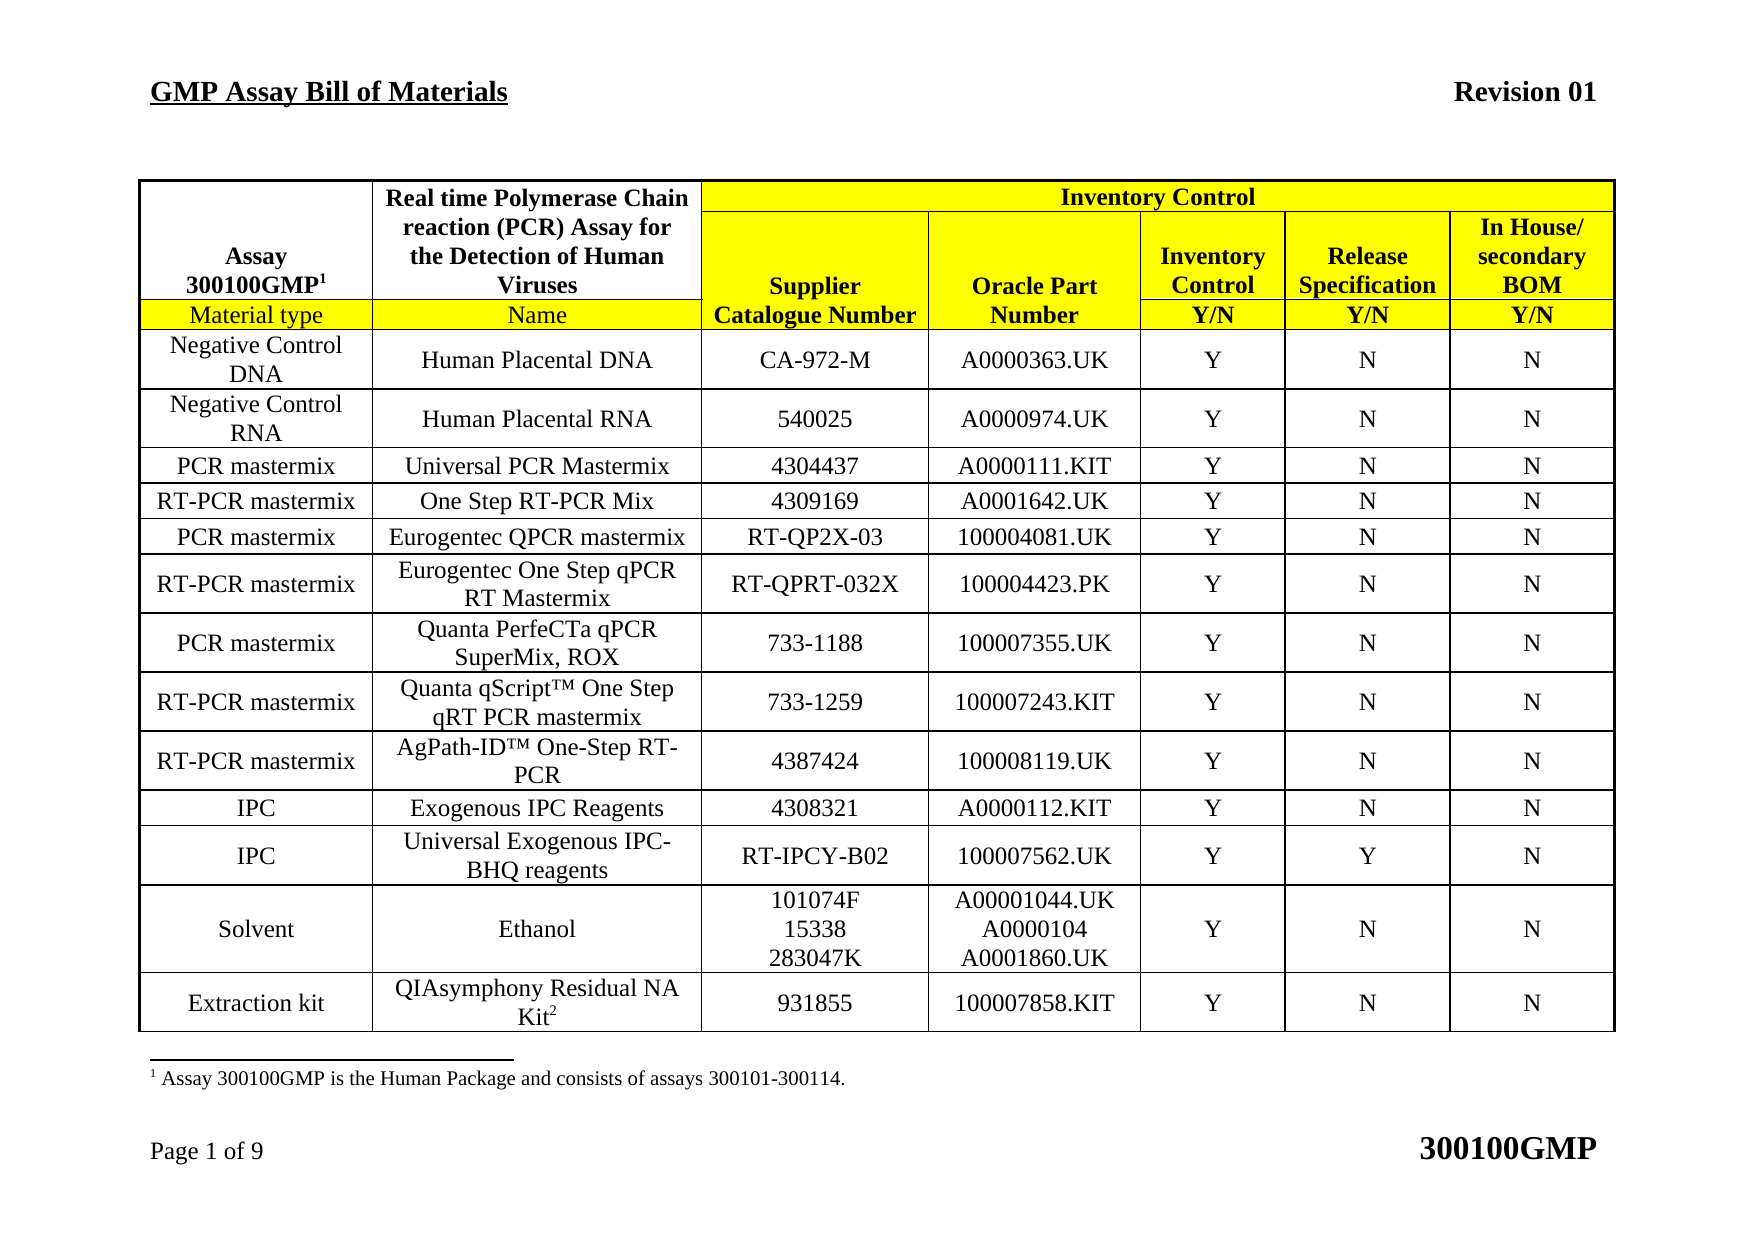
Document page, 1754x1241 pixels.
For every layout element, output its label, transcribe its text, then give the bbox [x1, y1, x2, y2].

table_cell AgPath-ID™ One-Step RT-PCR [373, 732, 701, 789]
table_cell 4309169 [702, 484, 928, 518]
table_cell 100008119.UK [929, 732, 1140, 789]
table_cell Solvent [141, 886, 372, 972]
table_cell 100007355.UK [929, 614, 1140, 671]
table_cell Human Placental RNA [373, 390, 701, 447]
table_cell Ethanol [373, 886, 701, 972]
table_cell QIAsymphony Residual NA Kit2 [373, 973, 701, 1031]
table_cell 540025 [702, 390, 928, 447]
table_cell 4387424 [702, 732, 928, 789]
table_cell N [1286, 330, 1449, 388]
table_cell Y [1286, 826, 1449, 884]
table_cell N [1451, 614, 1613, 671]
table_cell Supplier Catalogue Number [702, 212, 928, 329]
table_cell N [1286, 519, 1449, 553]
table_cell Material type [141, 300, 372, 329]
table_cell A0000111.KIT [929, 448, 1140, 482]
table_cell Y/N [1141, 300, 1284, 329]
table_cell A0000363.UK [929, 330, 1140, 388]
table_cell N [1451, 791, 1613, 825]
table_cell CA-972-M [702, 330, 928, 388]
table_cell Y [1141, 673, 1284, 730]
table_cell Negative Control RNA [141, 390, 372, 447]
table_cell In House/ secondary BOM [1451, 212, 1613, 298]
table_cell Y [1141, 826, 1284, 884]
table_cell N [1286, 448, 1449, 482]
table_cell Y [1141, 732, 1284, 789]
table_cell Eurogentec One Step qPCR RT Mastermix [373, 555, 701, 612]
table_cell Exogenous IPC Reagents [373, 791, 701, 825]
table_cell RT-QPRT-032X [702, 555, 928, 612]
table_cell N [1451, 448, 1613, 482]
table_cell N [1451, 973, 1613, 1031]
table_cell Y [1141, 973, 1284, 1031]
table_cell N [1286, 973, 1449, 1031]
table_cell RT-QP2X-03 [702, 519, 928, 553]
table_cell N [1451, 519, 1613, 553]
table_cell 100007243.KIT [929, 673, 1140, 730]
table_cell Eurogentec QPCR mastermix [373, 519, 701, 553]
table_cell RT-IPCY-B02 [702, 826, 928, 884]
table_cell Y [1141, 555, 1284, 612]
table_cell Inventory Control [1141, 212, 1284, 298]
table_cell A0000974.UK [929, 390, 1140, 447]
table_cell Y [1141, 330, 1284, 388]
table_cell Y [1141, 791, 1284, 825]
table_cell IPC [141, 791, 372, 825]
table_cell Y [1141, 886, 1284, 972]
table_cell Extraction kit [141, 973, 372, 1031]
table_cell N [1286, 791, 1449, 825]
table_cell Y [1141, 484, 1284, 518]
table_cell Human Placental DNA [373, 330, 701, 388]
table_cell RT-PCR mastermix [141, 555, 372, 612]
table_cell Quanta PerfeCTa qPCR SuperMix, ROX [373, 614, 701, 671]
table_cell N [1286, 614, 1449, 671]
table_cell RT-PCR mastermix [141, 673, 372, 730]
table_cell N [1451, 732, 1613, 789]
table_cell Oracle Part Number [929, 212, 1140, 329]
table_cell Name [373, 300, 701, 329]
table_cell Y/N [1451, 300, 1613, 329]
table_cell Release Specification [1286, 212, 1449, 298]
table_cell N [1286, 673, 1449, 730]
table_cell 100004423.PK [929, 555, 1140, 612]
table_cell RT-PCR mastermix [141, 732, 372, 789]
table_cell A0000112.KIT [929, 791, 1140, 825]
table_cell A00001044.UK A0000104 A0001860.UK [929, 886, 1140, 972]
table_cell Y [1141, 614, 1284, 671]
table_cell Universal Exogenous IPC-BHQ reagents [373, 826, 701, 884]
table_cell N [1451, 390, 1613, 447]
table_cell 100007562.UK [929, 826, 1140, 884]
table_cell N [1286, 390, 1449, 447]
table_cell N [1451, 886, 1613, 972]
table_cell RT-PCR mastermix [141, 484, 372, 518]
table_cell 100004081.UK [929, 519, 1140, 553]
table_cell PCR mastermix [141, 614, 372, 671]
table_cell N [1451, 330, 1613, 388]
table_header Assay 300100GMP [141, 182, 372, 298]
table_cell Universal PCR Mastermix [373, 448, 701, 482]
table_cell Y [1141, 519, 1284, 553]
table_cell 733-1259 [702, 673, 928, 730]
table_cell A0001642.UK [929, 484, 1140, 518]
table_cell N [1451, 484, 1613, 518]
table_cell Y [1141, 390, 1284, 447]
table_cell 100007858.KIT [929, 973, 1140, 1031]
table_cell PCR mastermix [141, 448, 372, 482]
table_cell Y/N [1286, 300, 1449, 329]
table_cell PCR mastermix [141, 519, 372, 553]
table_cell N [1286, 732, 1449, 789]
table_cell N [1451, 826, 1613, 884]
table_header Inventory Control [702, 182, 1613, 211]
table_cell 4304437 [702, 448, 928, 482]
table_header Real time Polymerase Chain reaction (PCR) Assay for the Detection of Human Viruses [373, 182, 701, 298]
table_cell Quanta qScript™ One Step qRT PCR mastermix [373, 673, 701, 730]
table_cell 101074F 15338 283047K [702, 886, 928, 972]
table_cell 733-1188 [702, 614, 928, 671]
table_cell N [1451, 555, 1613, 612]
table_cell 931855 [702, 973, 928, 1031]
table_cell Y [1141, 448, 1284, 482]
table_cell N [1286, 484, 1449, 518]
table_cell N [1286, 555, 1449, 612]
table_cell N [1451, 673, 1613, 730]
table_cell Negative Control DNA [141, 330, 372, 388]
table_cell N [1286, 886, 1449, 972]
table_cell One Step RT-PCR Mix [373, 484, 701, 518]
table_cell 4308321 [702, 791, 928, 825]
table_cell IPC [141, 826, 372, 884]
